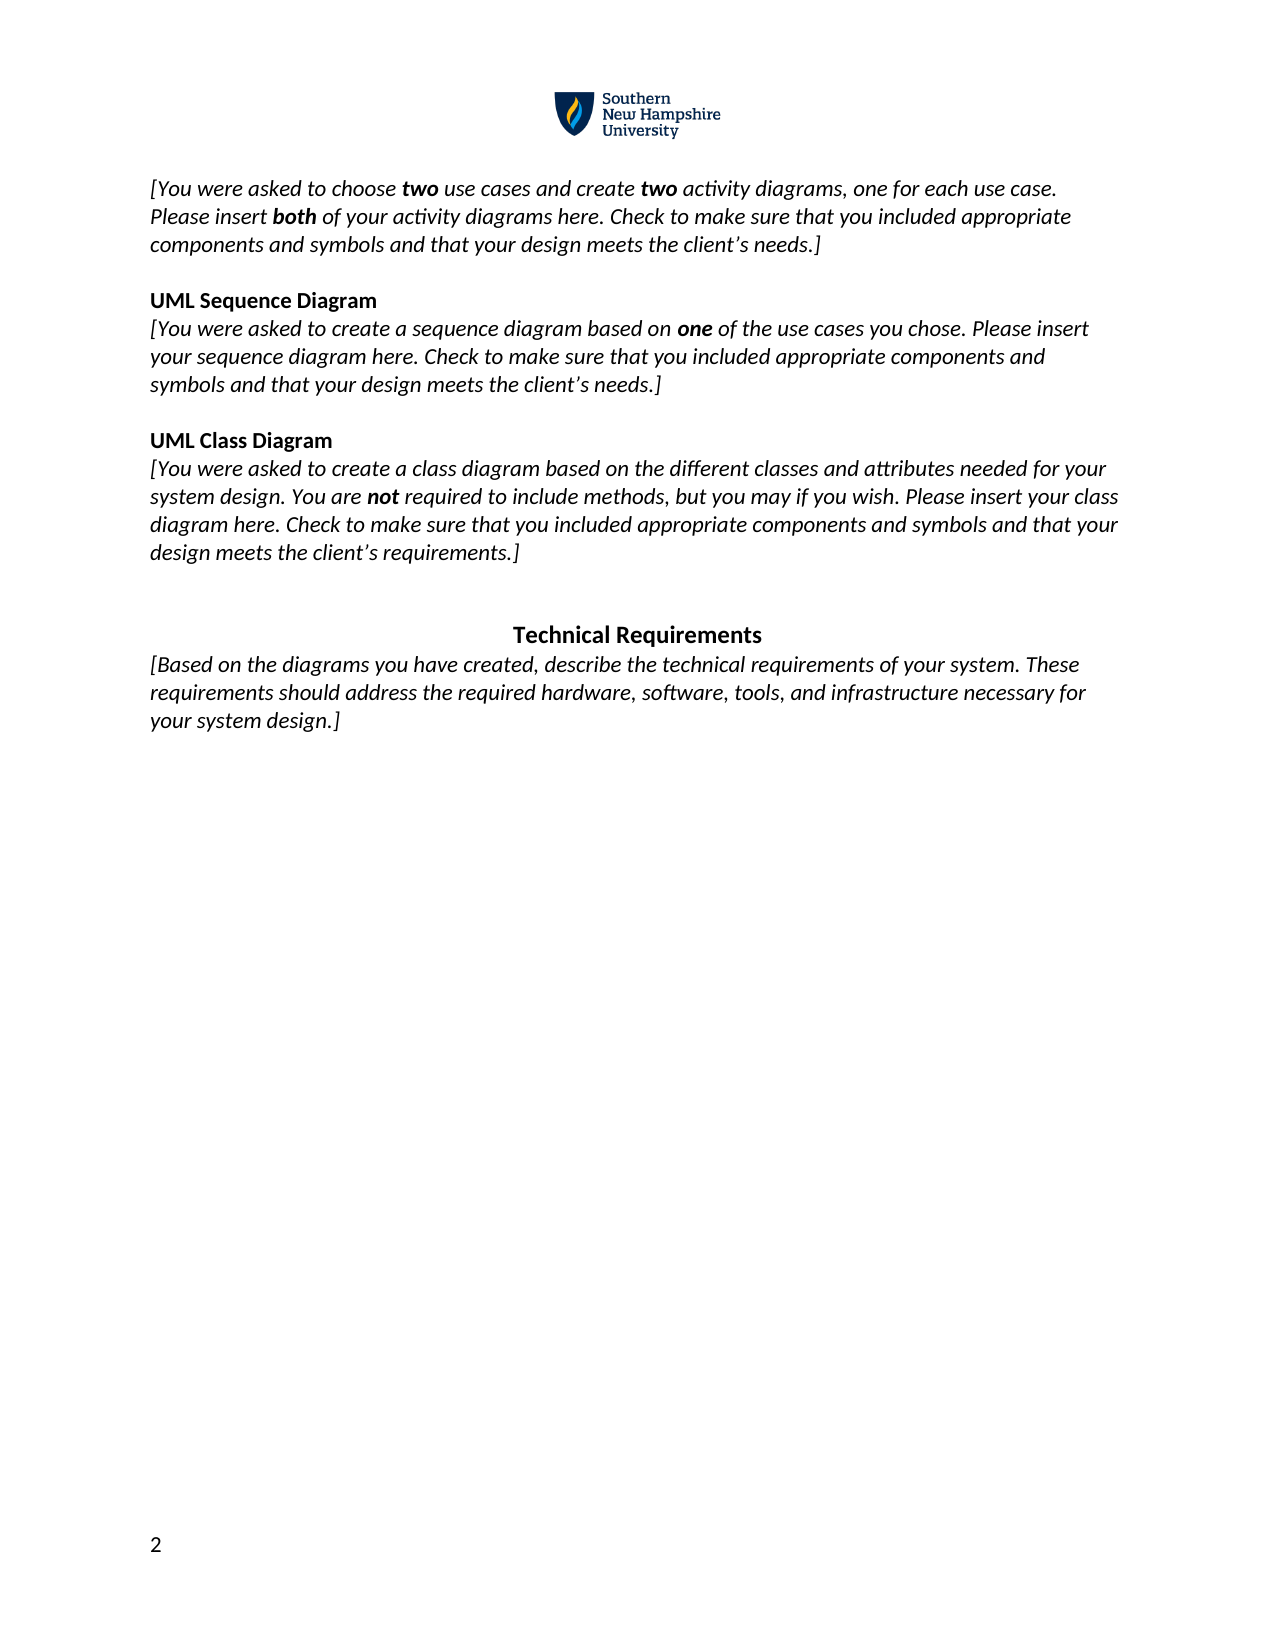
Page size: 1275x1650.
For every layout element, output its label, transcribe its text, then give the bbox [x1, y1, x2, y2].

subtitle Technical Requirements [150, 619, 1125, 650]
text [You were asked to create a class diagram based on the different classes and attributes needed for your system design. You are not required to include methods, but you may if you wish. Please insert your class diagram here. Check to make sure that you included appropriate components and symbols and that your design meets the client’s requirements.] [150, 454, 1125, 566]
text [You were asked to create a sequence diagram based on one of the use cases you chose. Please insert your sequence diagram here. Check to make sure that you included appropriate components and symbols and that your design meets the client’s needs.] [150, 314, 1125, 398]
subtitle UML Sequence Diagram [150, 286, 1125, 314]
picture [546, 75, 729, 154]
text [Based on the diagrams you have created, describe the technical requirements of your system. These requirements should address the required hardware, software, tools, and infrastructure necessary for your system design.] [150, 650, 1125, 734]
text [You were asked to choose two use cases and create two activity diagrams, one for each use case. Please insert both of your activity diagrams here. Check to make sure that you included appropriate components and symbols and that your design meets the client’s needs.] [150, 174, 1125, 258]
subtitle UML Class Diagram [150, 426, 1125, 454]
